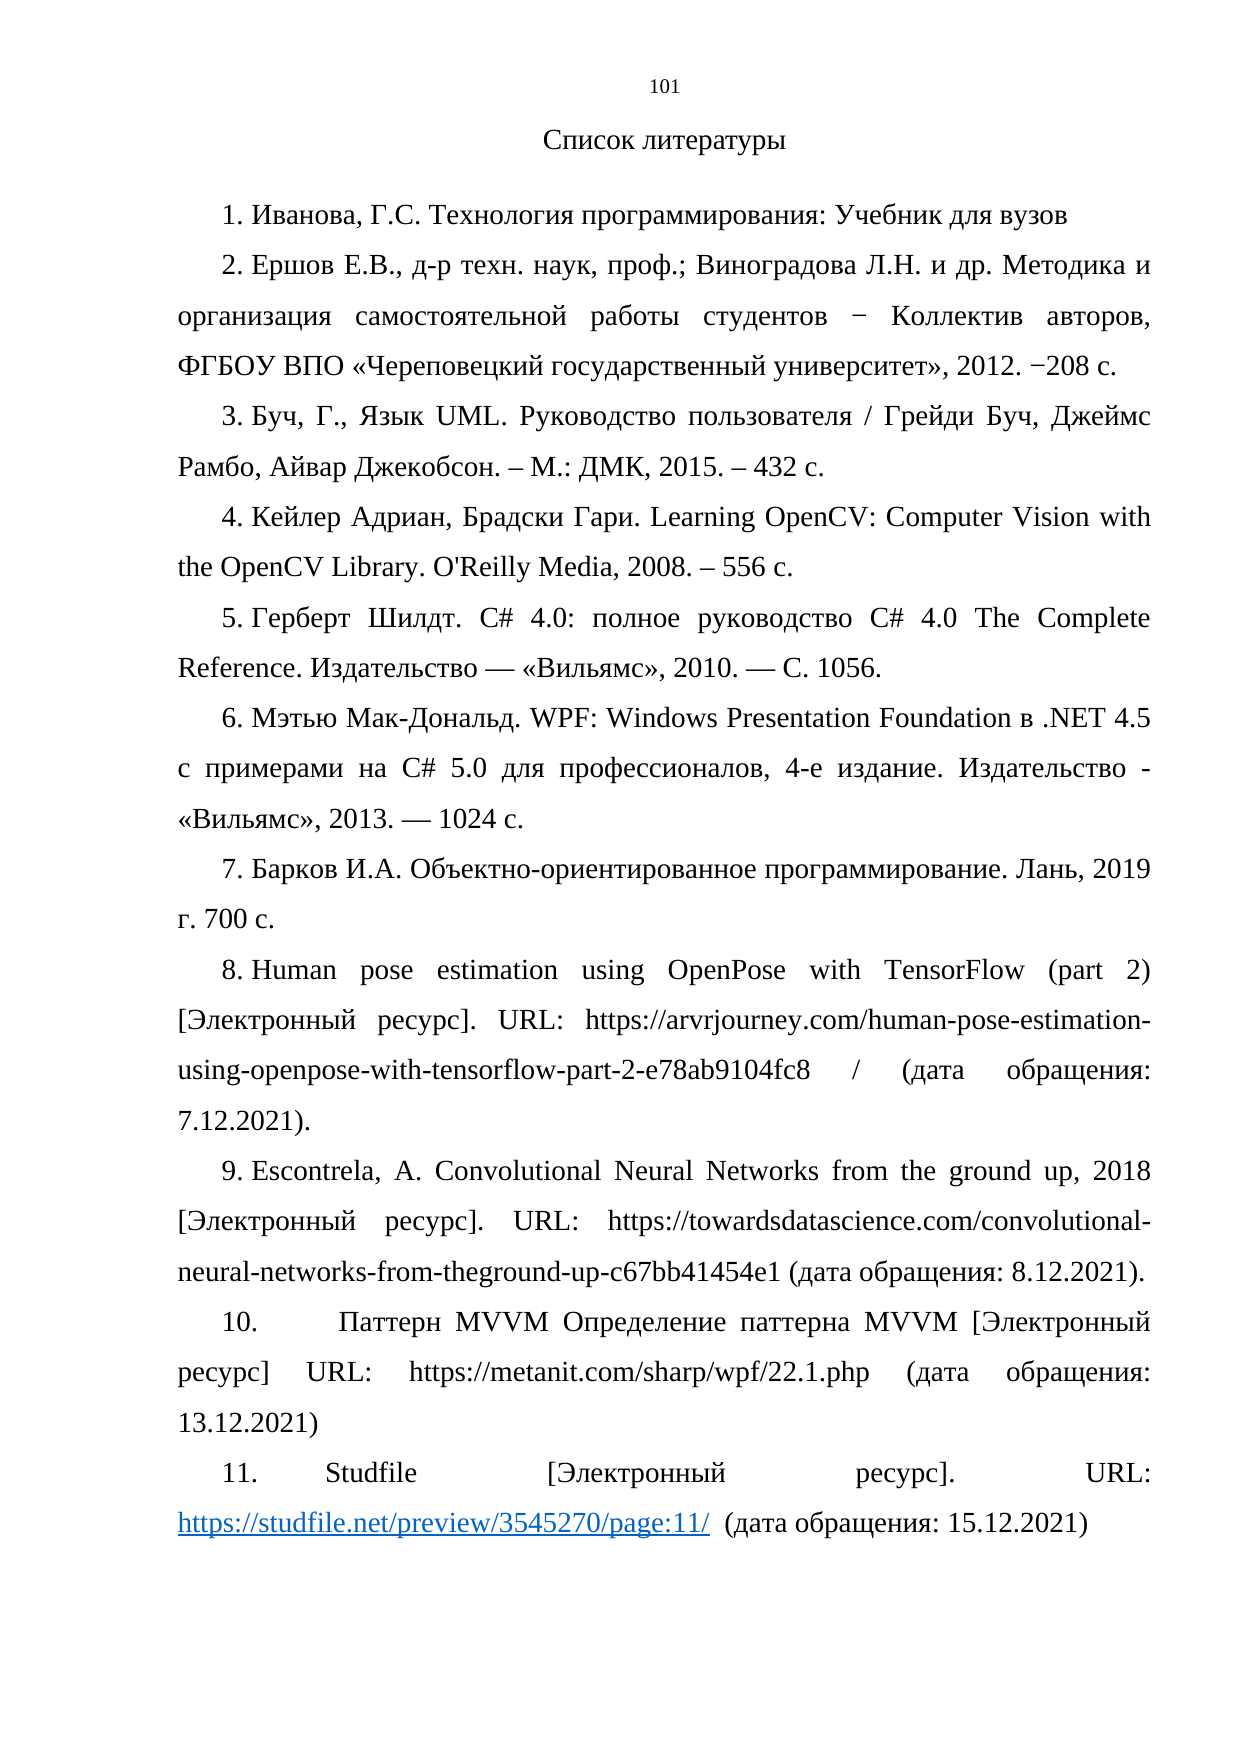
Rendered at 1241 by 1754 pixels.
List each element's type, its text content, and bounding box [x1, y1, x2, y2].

text Кейлер Адриан, Брадски Гари. Learning OpenCV: Computer Vision with the OpenCV Library. O'Reilly Media, 2008. – 556 с. [177, 499, 1152, 583]
text Studfile [Электронный ресурс]. URL: https://studfile.net/preview/3545270/page:11/ (дата обращения: 15.12.2021) [177, 1455, 1152, 1539]
text Ершов Е.В., д-р техн. наук, проф.; Виноградова Л.Н. и др. Методика и организация самостоятельной работы студентов − Коллектив авторов, ФГБОУ ВПО «Череповецкий государственный университет», 2012. −208 с. [177, 247, 1152, 382]
text Паттерн MVVM Определение паттерна MVVM [Электронный ресурс] URL: https://metanit.com/sharp/wpf/22.1.php (дата обращения: 13.12.2021) [177, 1304, 1152, 1438]
text Human pose estimation using OpenPose with TensorFlow (part 2) [Электронный ресурс]. URL: https://arvrjourney.com/human-pose-estimation-using-openpose-with-tensorflow-part-2-e78ab9104fc8 / (дата обращения: 7.12.2021). [177, 952, 1152, 1136]
text Список литературы [177, 122, 1152, 155]
text Иванова, Г.С. Технология программирования: Учебник для вузов [177, 197, 1152, 231]
text Буч, Г., Язык UML. Руководство пользователя / Грейди Буч, Джеймс Рамбо, Айвар Джекобсон. – М.: ДМК, 2015. – 432 с. [177, 398, 1152, 482]
text Escontrela, A. Convolutional Neural Networks from the ground up, 2018 [Электронный ресурс]. URL: https://towardsdatascience.com/convolutional-neural-networks-from-theground-up-c67bb41454e1 (дата обращения: 8.12.2021). [177, 1153, 1152, 1287]
text Барков И.А. Объектно-ориентированное программирование. Лань, 2019 г. 700 с. [177, 851, 1152, 935]
text Герберт Шилдт. C# 4.0: полное руководство C# 4.0 The Complete Reference. Издательство — «Вильямс», 2010. — С. 1056. [177, 600, 1152, 683]
text Мэтью Мак-Дональд. WPF: Windows Presentation Foundation в .NET 4.5 с примерами на C# 5.0 для профессионалов, 4-е издание. Издательство - «Вильямс», 2013. — 1024 с. [177, 700, 1152, 834]
